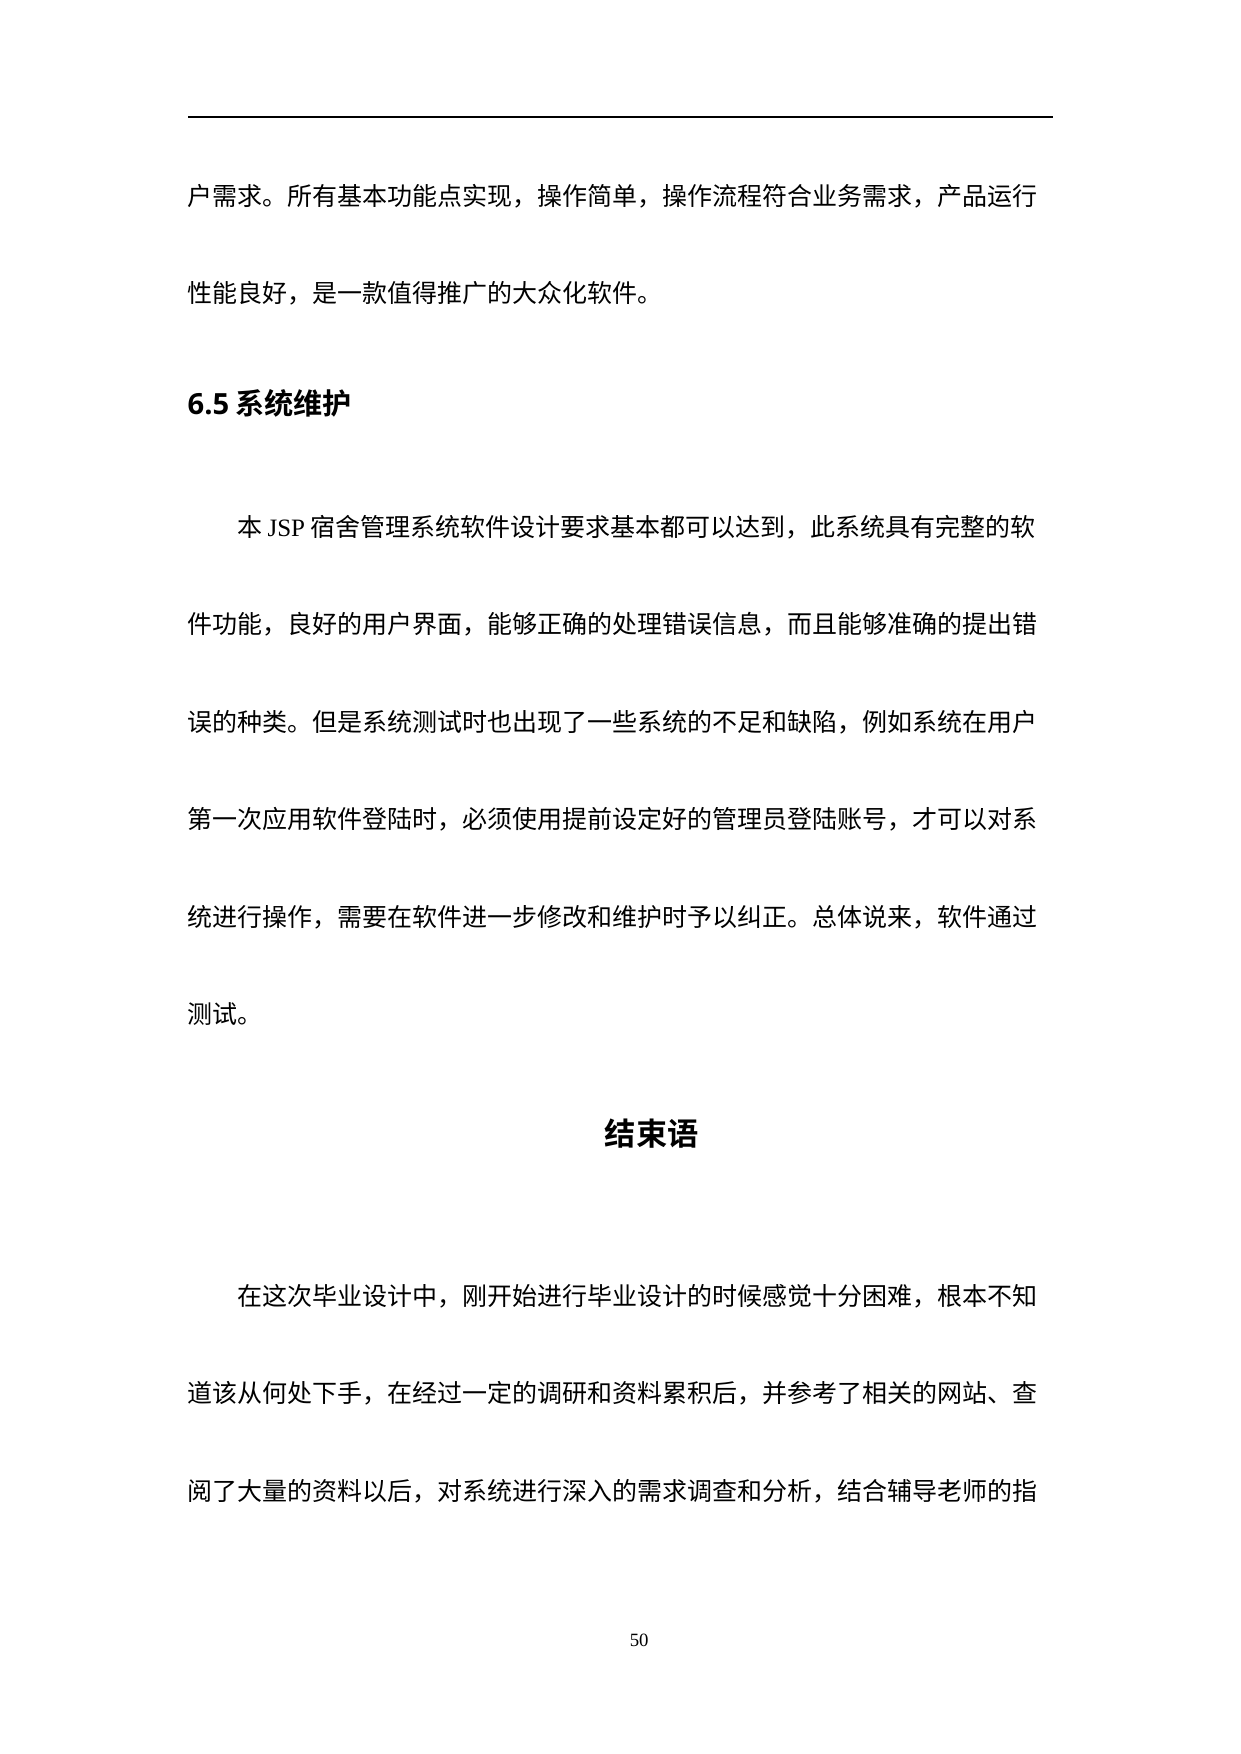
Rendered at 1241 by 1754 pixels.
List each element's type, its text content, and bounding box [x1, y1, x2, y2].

subtitle 6.5系统维护 [187, 370, 1053, 435]
text 本JSP宿舍管理系统软件设计要求基本都可以达到，此系统具有完整的软件功能，良好的用户界面，能够正确的处理错误信息，而且能够准确的提出错误的种类。但是系统测试时也出现了一些系统的不足和缺陷，例如系统在用户第一次应用软件登陆时，必须使用提前设定好的管理员登陆账号，才可以对系统进行操作，需要在软件进一步修改和维护时予以纠正。总体说来，软件通过测试。 [187, 493, 1053, 1045]
subtitle 结束语 [187, 1099, 1053, 1164]
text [187, 1262, 1053, 1522]
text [187, 162, 1053, 324]
